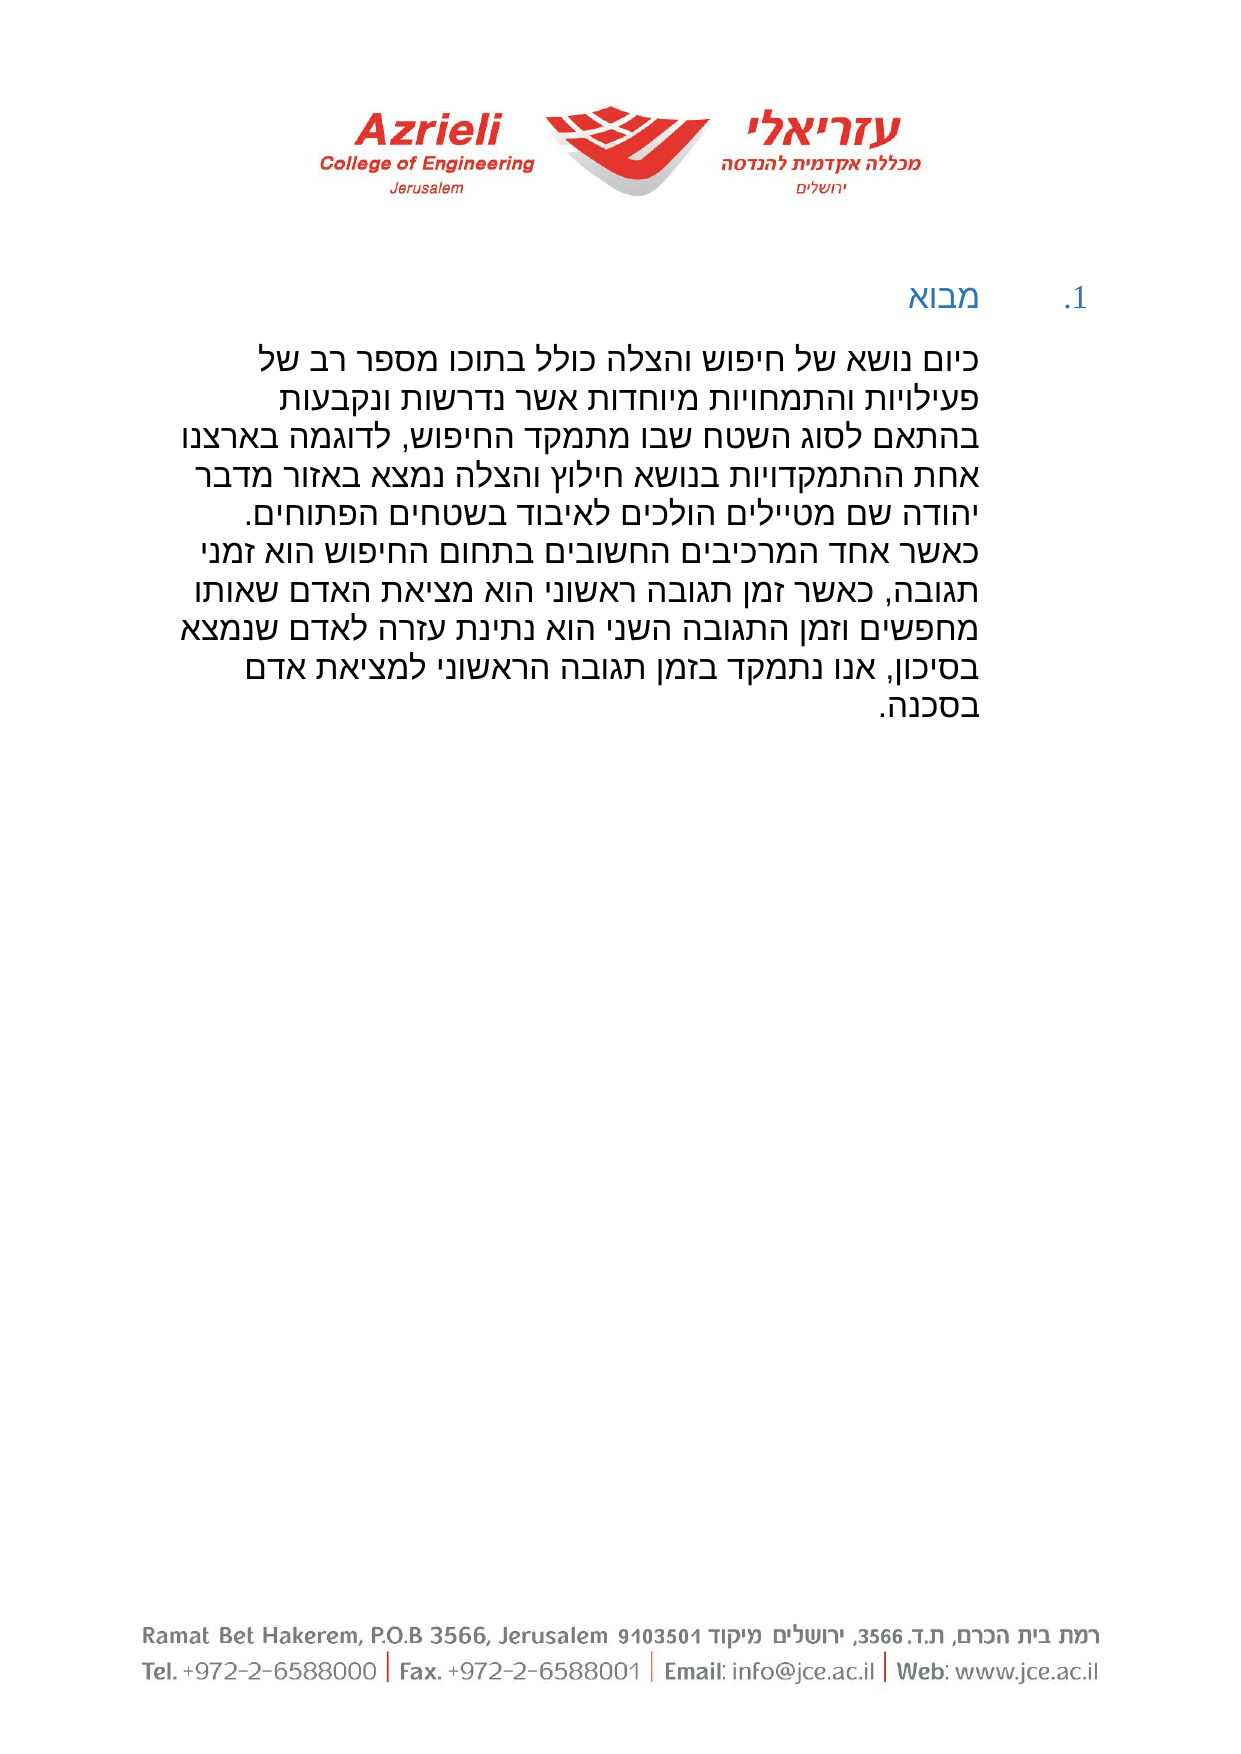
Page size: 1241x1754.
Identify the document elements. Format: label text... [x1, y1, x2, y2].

subtitle כיום נושא של חיפוש והצלה כולל בתוכו מספר רב של פעילויות והתמחויות מיוחדות אשר נדרשות ונקבעות בהתאם לסוג השטח שבו מתמקד החיפוש, לדוגמה בארצנו אחת ההתמקדויות בנושא חילוץ והצלה נמצא באזור מדבר יהודה שם מטיילים הולכים לאיבוד בשטחים הפתוחים. כאשר אחד המרכיבים החשובים בתחום החיפוש הוא זמני תגובה, כאשר זמן תגובה ראשוני הוא מציאת האדם שאותו מחפשים וזמן התגובה השני הוא נתינת עזרה לאדם שנמצא בסיכון, אנו נתמקד בזמן תגובה הראשוני למציאת אדם בסכנה. [177, 340, 980, 725]
picture [107, 1605, 1133, 1714]
picture [42, 44, 1199, 221]
subtitle מבוא [177, 277, 1063, 315]
